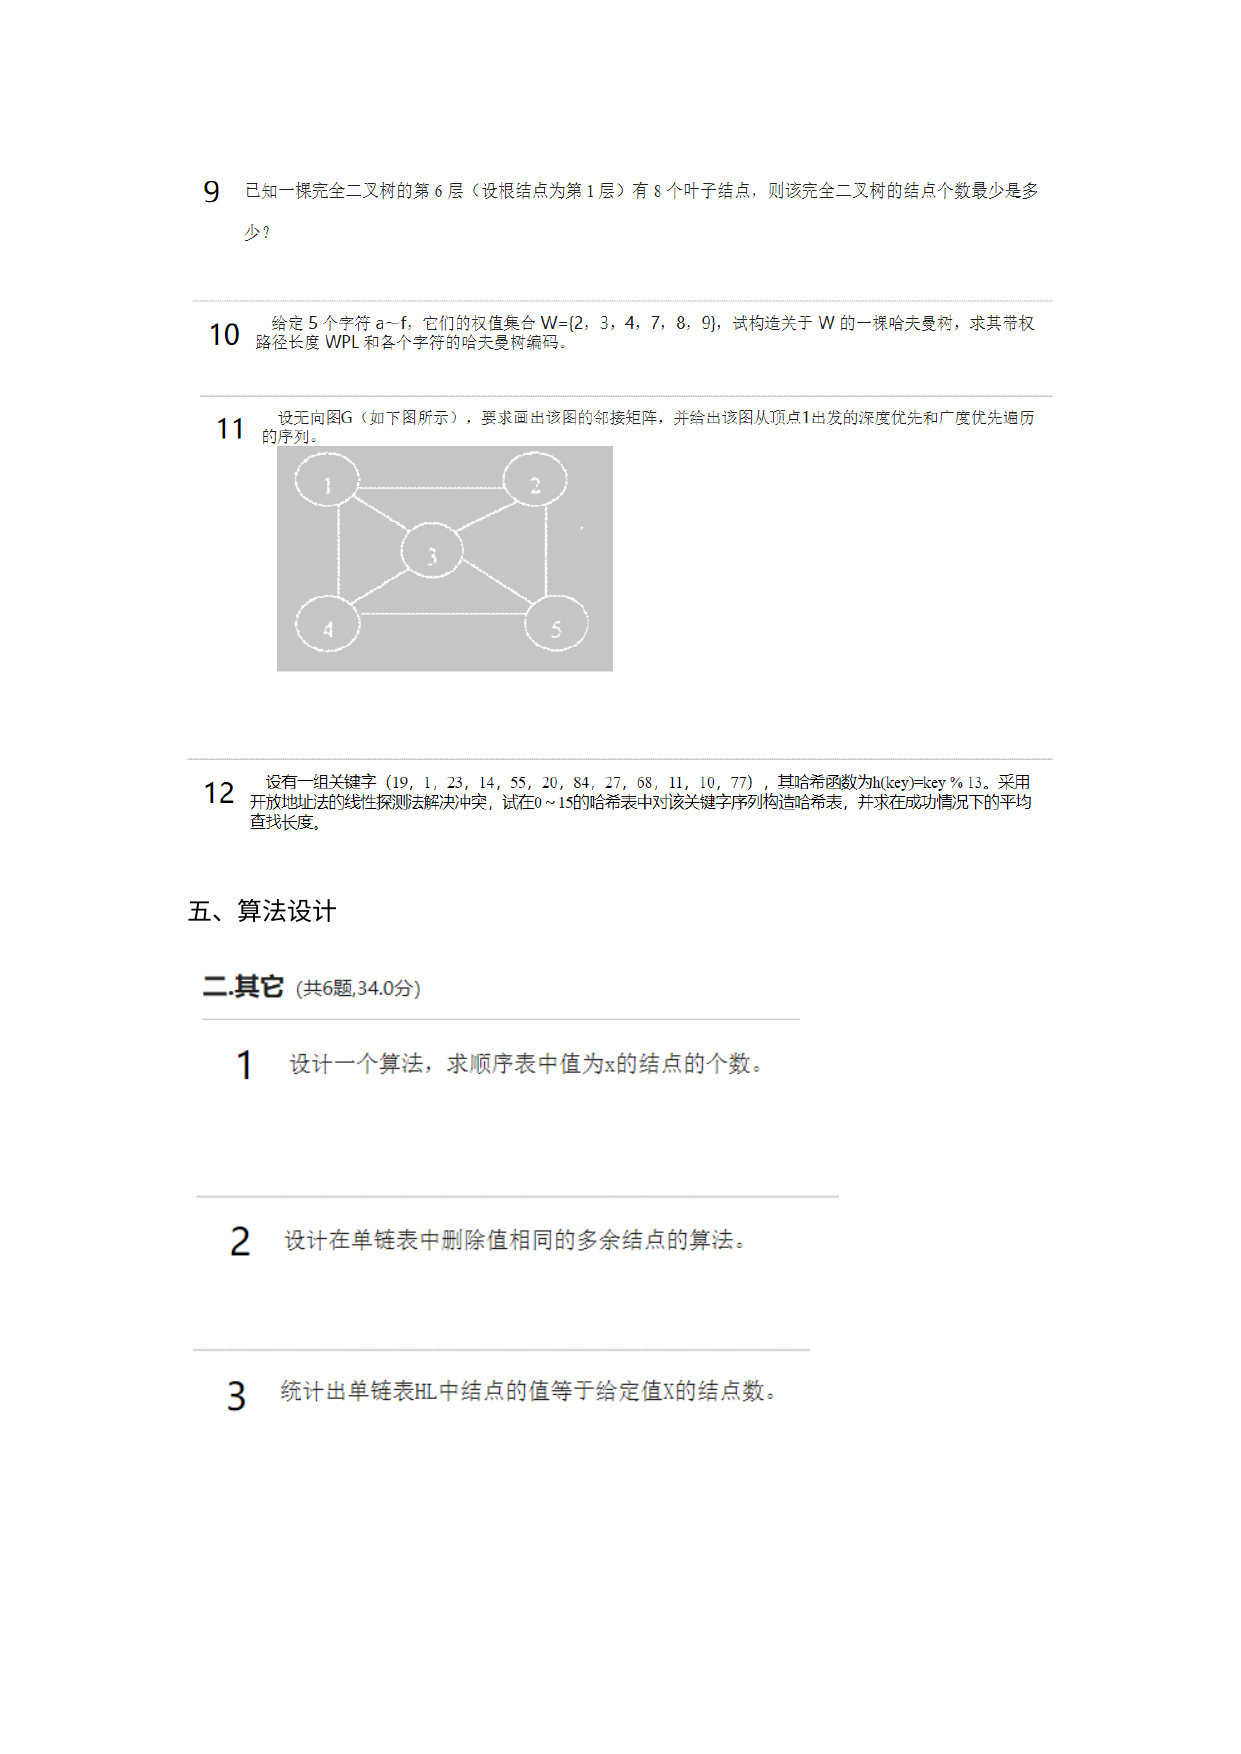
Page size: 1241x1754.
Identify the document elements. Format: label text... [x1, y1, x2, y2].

picture [187, 747, 1053, 862]
text 五、算法设计 [187, 877, 1053, 942]
picture [187, 162, 1053, 263]
picture [187, 1332, 811, 1506]
picture [187, 1169, 839, 1327]
picture [187, 942, 800, 1142]
picture [187, 292, 1053, 721]
